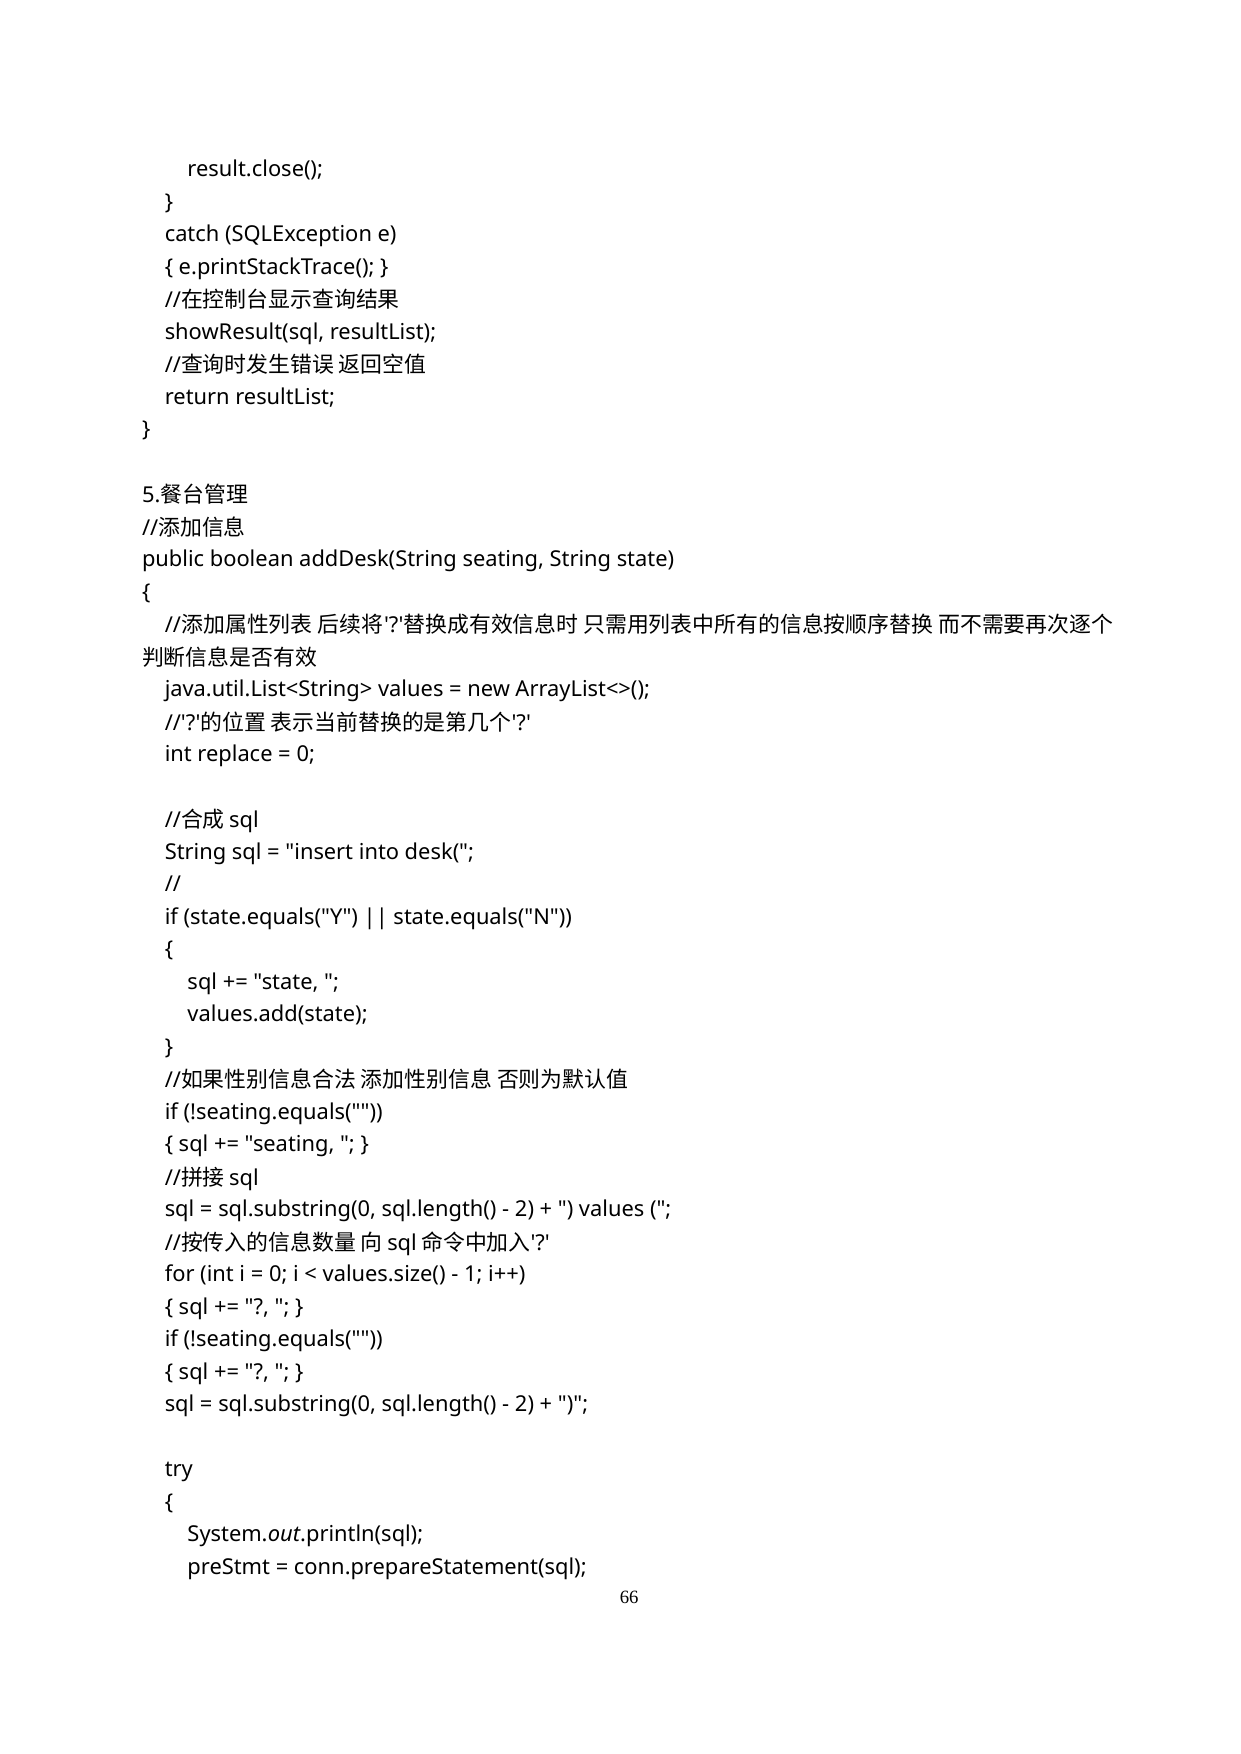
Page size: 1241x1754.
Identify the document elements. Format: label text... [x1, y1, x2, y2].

text 5.餐台管理 [142, 477, 1116, 509]
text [142, 509, 1116, 1582]
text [142, 152, 1116, 444]
